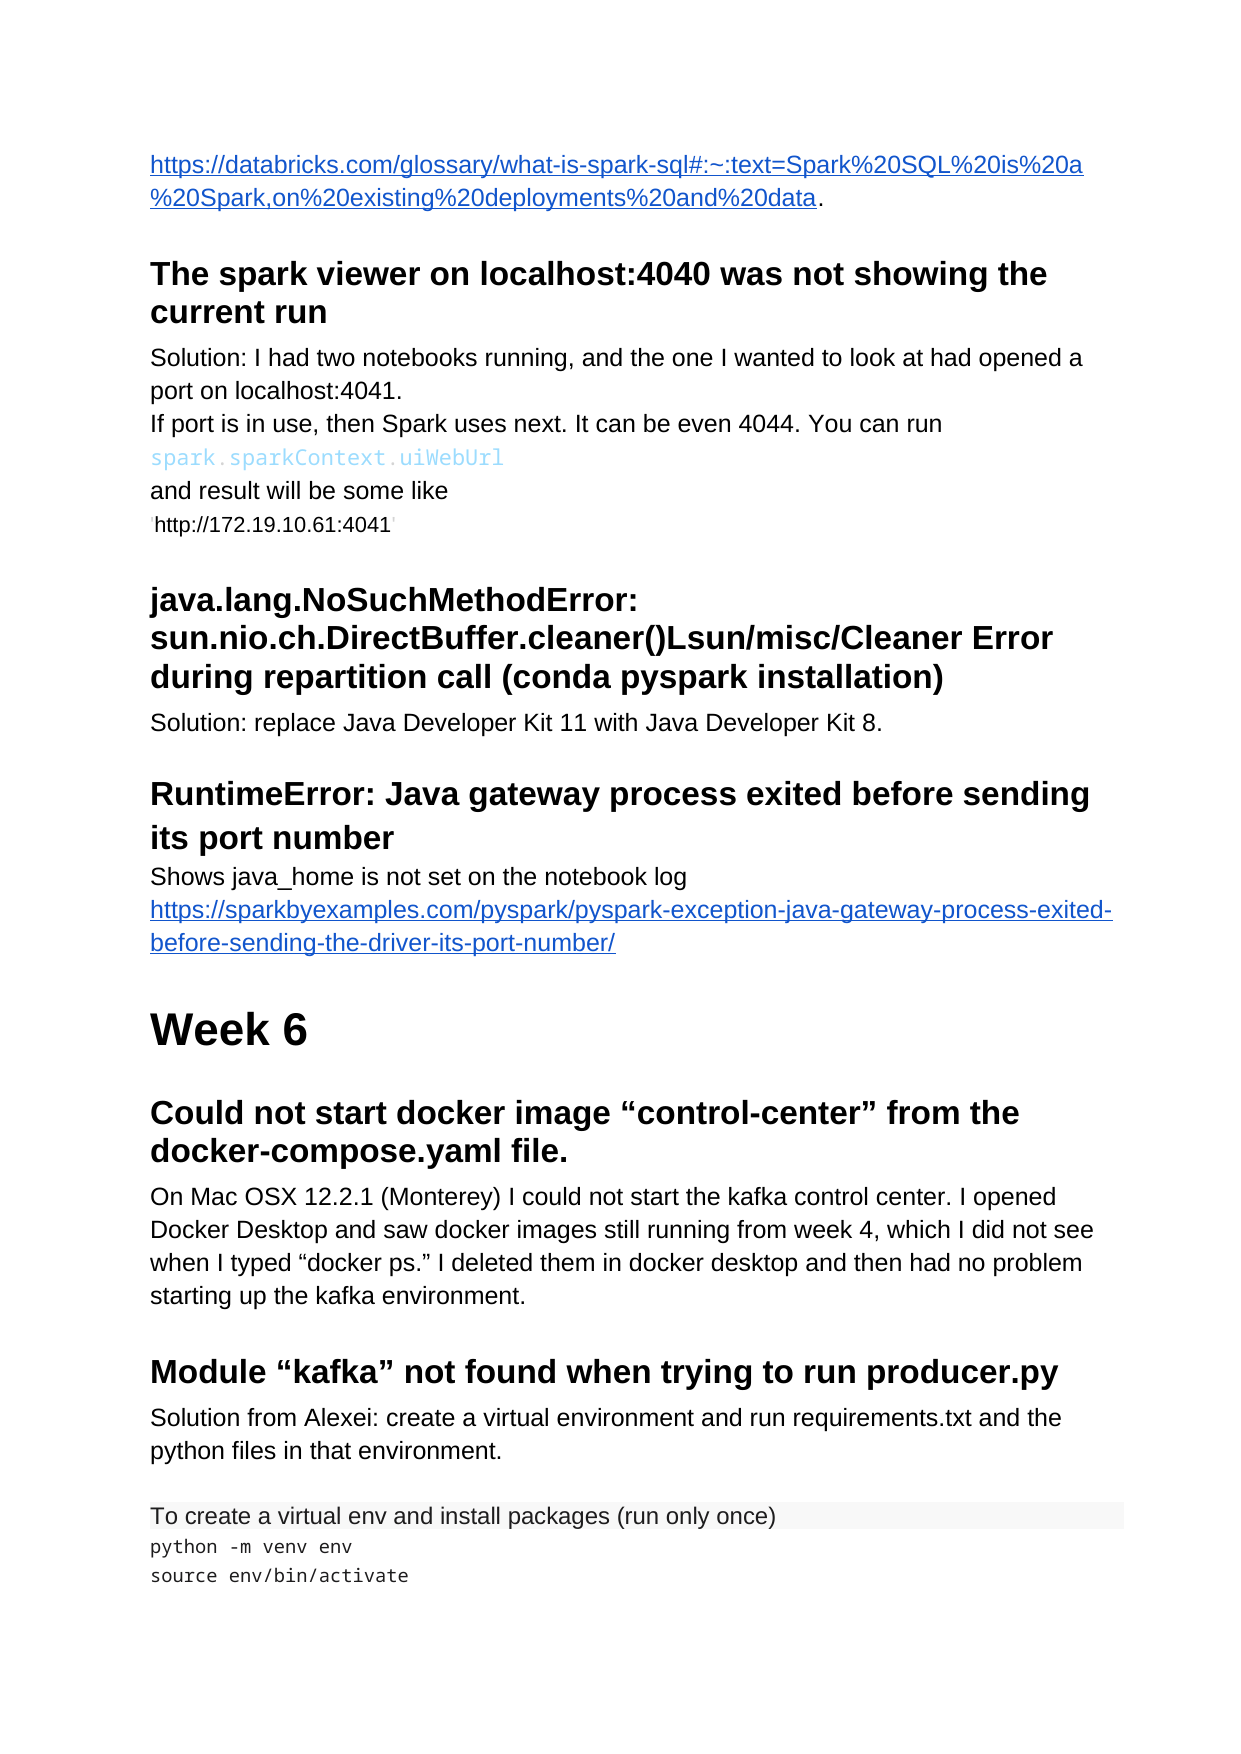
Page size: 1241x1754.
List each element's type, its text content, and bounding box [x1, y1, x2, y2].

subtitle Could not start docker image “control-center” from the docker-compose.yaml file. [150, 1093, 1124, 1170]
text Solution from Alexei: create a virtual environment and run requirements.txt and the python files in that environment. [150, 1403, 1124, 1464]
text Shows java_home is not set on the notebook log [150, 862, 1124, 891]
text Solution: replace Java Developer Kit 11 with Java Developer Kit 8. [150, 708, 1124, 736]
text source env/bin/activate [150, 1563, 1124, 1588]
text If port is in use, then Spark uses next. It can be even 4044. You can run spark.sparkContext.uiWebUrl [150, 409, 1124, 472]
subtitle Module “kafka” not found when trying to run producer.py [150, 1352, 1124, 1390]
text RuntimeError: Java gateway process exited before sending its port number [150, 774, 1124, 856]
subtitle Week 6 [150, 1003, 1124, 1055]
text To create a virtual env and install packages (run only once) [150, 1502, 1124, 1529]
text On Mac OSX 12.2.1 (Monterey) I could not start the kafka control center. I opened Docker Desktop and saw docker images still running from week 4, which I did not see when I typed “docker ps.” I deleted them in docker desktop and then had no problem starting up the kafka environment. [150, 1182, 1124, 1310]
subtitle The spark viewer on localhost:4040 was not showing the current run [150, 253, 1124, 330]
text https://sparkbyexamples.com/pyspark/pyspark-exception-java-gateway-process-exited-before-sending-the-driver-its-port-number/ [150, 895, 1124, 957]
subtitle java.lang.NoSuchMethodError: sun.nio.ch.DirectBuffer.cleaner()Lsun/misc/Cleaner Error during repartition call (conda pyspark installation) [150, 580, 1124, 695]
text https://databricks.com/glossary/what-is-spark-sql#:~:text=Spark%20SQL%20is%20a%20Spark,on%20existing%20deployments%20and%20data. [150, 150, 1124, 212]
text and result will be some like 'http://172.19.10.61:4041' [150, 476, 1124, 538]
text Solution: I had two notebooks running, and the one I wanted to look at had opened a port on localhost:4041. [150, 343, 1124, 405]
text python -m venv env [150, 1533, 1124, 1559]
